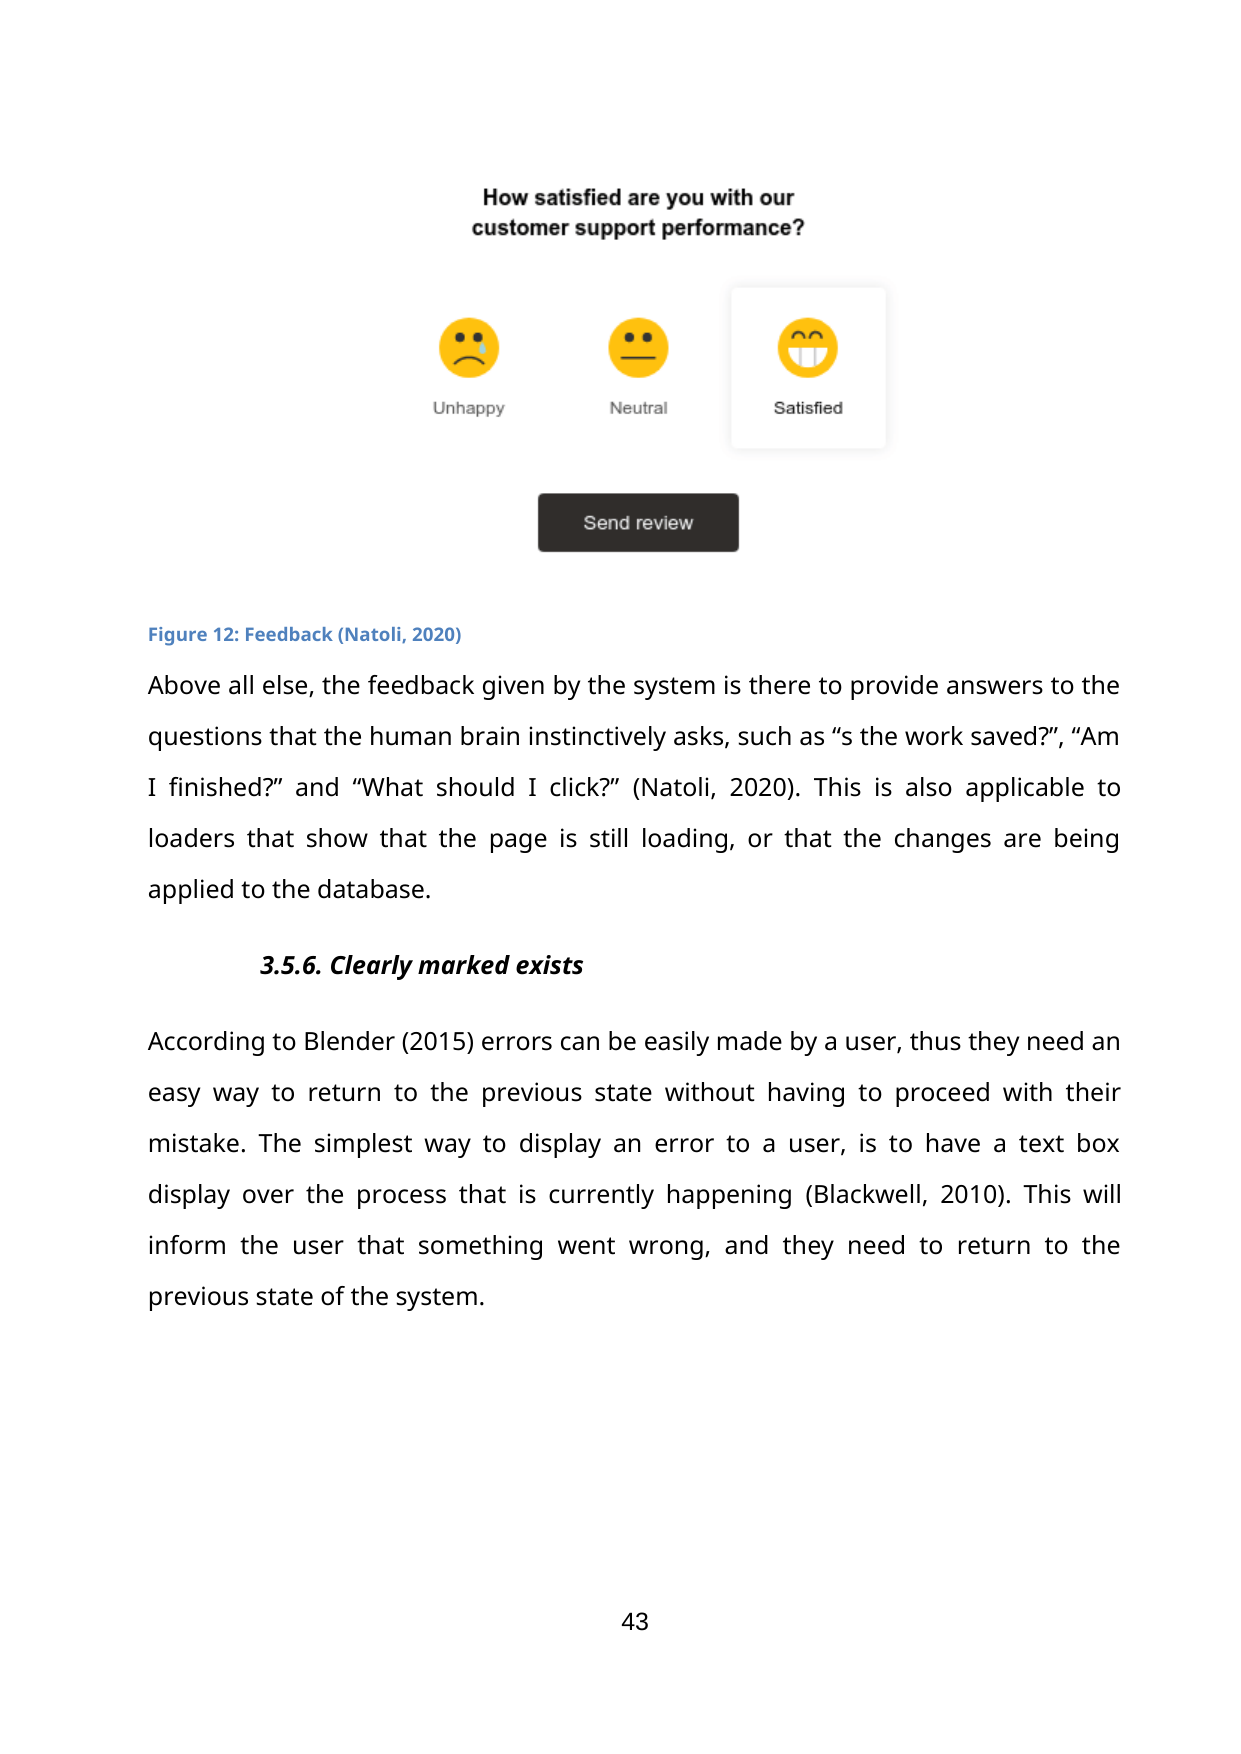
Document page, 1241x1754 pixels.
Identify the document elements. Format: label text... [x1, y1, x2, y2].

subtitle 3.5.6. Clearly marked exists [260, 948, 1122, 982]
text Above all else, the feedback given by the system is there to provide answers to the questions that the human brain instinctively asks, such as “s the work saved?”, “Am I finished?” and “What should I click?” (Natoli, 2020). This is also applicable to loaders that show that the page is still loading, or that the changes are being applied to the database. [148, 667, 1122, 906]
picture [344, 162, 926, 580]
text Figure 12: Feedback (Natoli, 2020) [148, 621, 1122, 647]
text According to Blender (2015) errors can be easily made by a user, thus they need an easy way to return to the previous state without having to proceed with their mistake. The simplest way to display an error to a user, is to have a text box display over the process that is currently happening (Blackwell, 2010). This will inform the user that something went wrong, and they need to return to the previous state of the system. [148, 1024, 1122, 1313]
